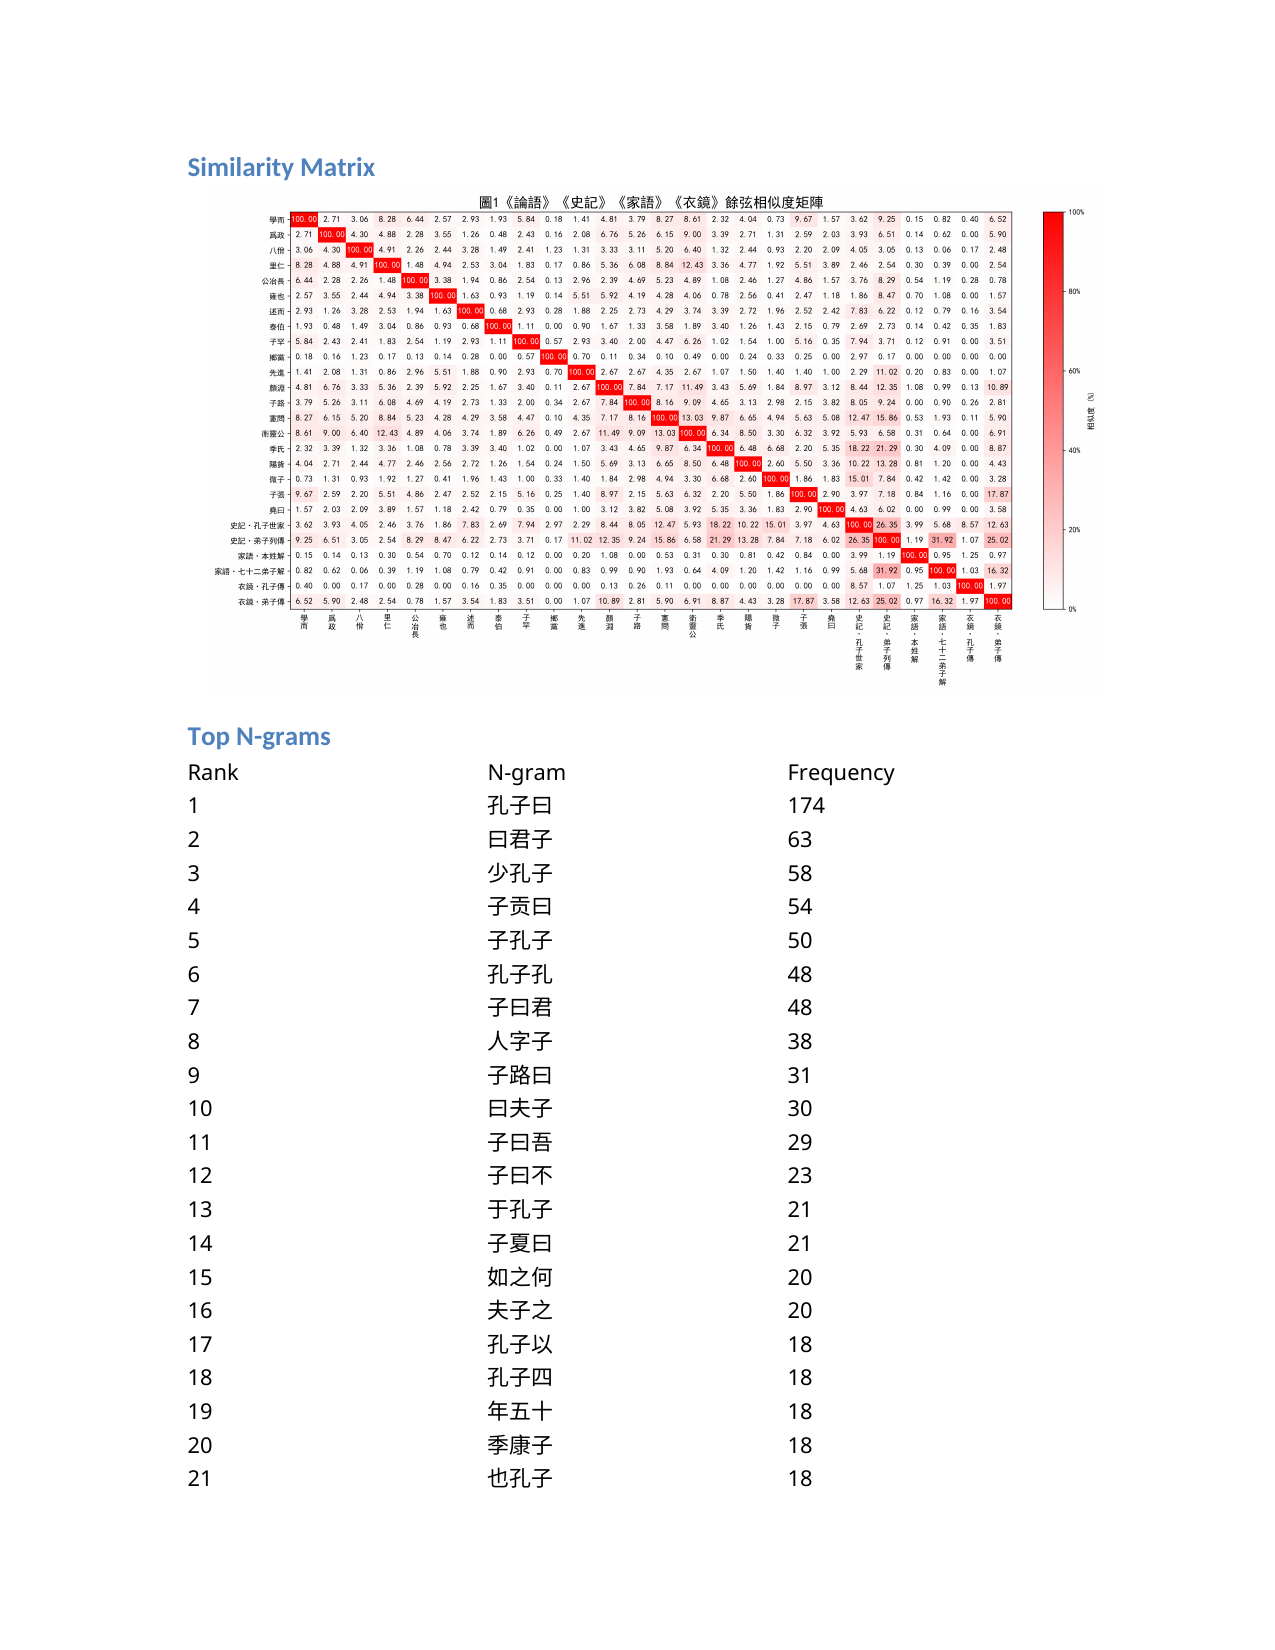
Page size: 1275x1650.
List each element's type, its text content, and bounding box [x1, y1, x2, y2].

table_cell 5 [176, 925, 476, 959]
table_cell 夫子之 [476, 1295, 776, 1329]
table_cell 如之何 [476, 1261, 776, 1295]
table_cell 18 [776, 1329, 1076, 1362]
table_cell 子夏曰 [476, 1228, 776, 1261]
table_cell 子曰吾 [476, 1127, 776, 1161]
table_cell 18 [776, 1430, 1076, 1463]
table_cell 3 [176, 858, 476, 891]
table_cell 15 [176, 1261, 476, 1295]
table_cell 6 [176, 959, 476, 992]
table_cell 58 [776, 858, 1076, 891]
table_cell 子贡曰 [476, 891, 776, 925]
table_cell 7 [176, 992, 476, 1026]
subtitle Similarity Matrix [187, 150, 1087, 183]
table_cell 174 [776, 790, 1076, 824]
table_cell 31 [776, 1060, 1076, 1093]
table_cell 子路曰 [476, 1060, 776, 1093]
table_cell 48 [776, 992, 1076, 1026]
table_cell 20 [776, 1295, 1076, 1329]
table_cell 23 [776, 1161, 1076, 1194]
table_cell 18 [176, 1363, 476, 1396]
table_cell 4 [176, 891, 476, 925]
table_cell 20 [776, 1261, 1076, 1295]
table_cell 9 [176, 1060, 476, 1093]
table_cell 季康子 [476, 1430, 776, 1463]
table_cell 12 [176, 1161, 476, 1194]
subtitle Top N-grams [187, 719, 1087, 752]
table_cell 50 [776, 925, 1076, 959]
table_cell 17 [176, 1329, 476, 1362]
table_cell 18 [776, 1363, 1076, 1396]
table_cell 63 [776, 824, 1076, 858]
table_cell 1 [176, 790, 476, 824]
table_header Rank [176, 757, 476, 790]
table_cell 19 [176, 1396, 476, 1430]
table_cell 子曰不 [476, 1161, 776, 1194]
table_cell 于孔子 [476, 1194, 776, 1228]
table_cell 曰君子 [476, 824, 776, 858]
picture [206, 187, 1107, 695]
table_cell 10 [176, 1093, 476, 1127]
table_cell 少孔子 [476, 858, 776, 891]
table_cell 也孔子 [476, 1463, 776, 1497]
table_cell 18 [776, 1463, 1076, 1497]
table_cell 30 [776, 1093, 1076, 1127]
table_header Frequency [776, 757, 1076, 790]
table_cell 子曰君 [476, 992, 776, 1026]
table_cell 子孔子 [476, 925, 776, 959]
table_cell 孔子曰 [476, 790, 776, 824]
table_cell 48 [776, 959, 1076, 992]
table_cell 曰夫子 [476, 1093, 776, 1127]
table_cell 14 [176, 1228, 476, 1261]
table_cell 8 [176, 1026, 476, 1059]
table_cell 2 [176, 824, 476, 858]
table_cell 18 [776, 1396, 1076, 1430]
table_cell 11 [176, 1127, 476, 1161]
table_cell 21 [776, 1194, 1076, 1228]
table_cell 16 [176, 1295, 476, 1329]
table_cell 人字子 [476, 1026, 776, 1059]
table_cell 孔子四 [476, 1363, 776, 1396]
table_cell 孔子以 [476, 1329, 776, 1362]
table_cell 54 [776, 891, 1076, 925]
table_cell 38 [776, 1026, 1076, 1059]
table_cell 21 [776, 1228, 1076, 1261]
table_header N-gram [476, 757, 776, 790]
table_cell 20 [176, 1430, 476, 1463]
table_cell 21 [176, 1463, 476, 1497]
table_cell 孔子孔 [476, 959, 776, 992]
table_cell 13 [176, 1194, 476, 1228]
table_cell 29 [776, 1127, 1076, 1161]
table_cell 年五十 [476, 1396, 776, 1430]
